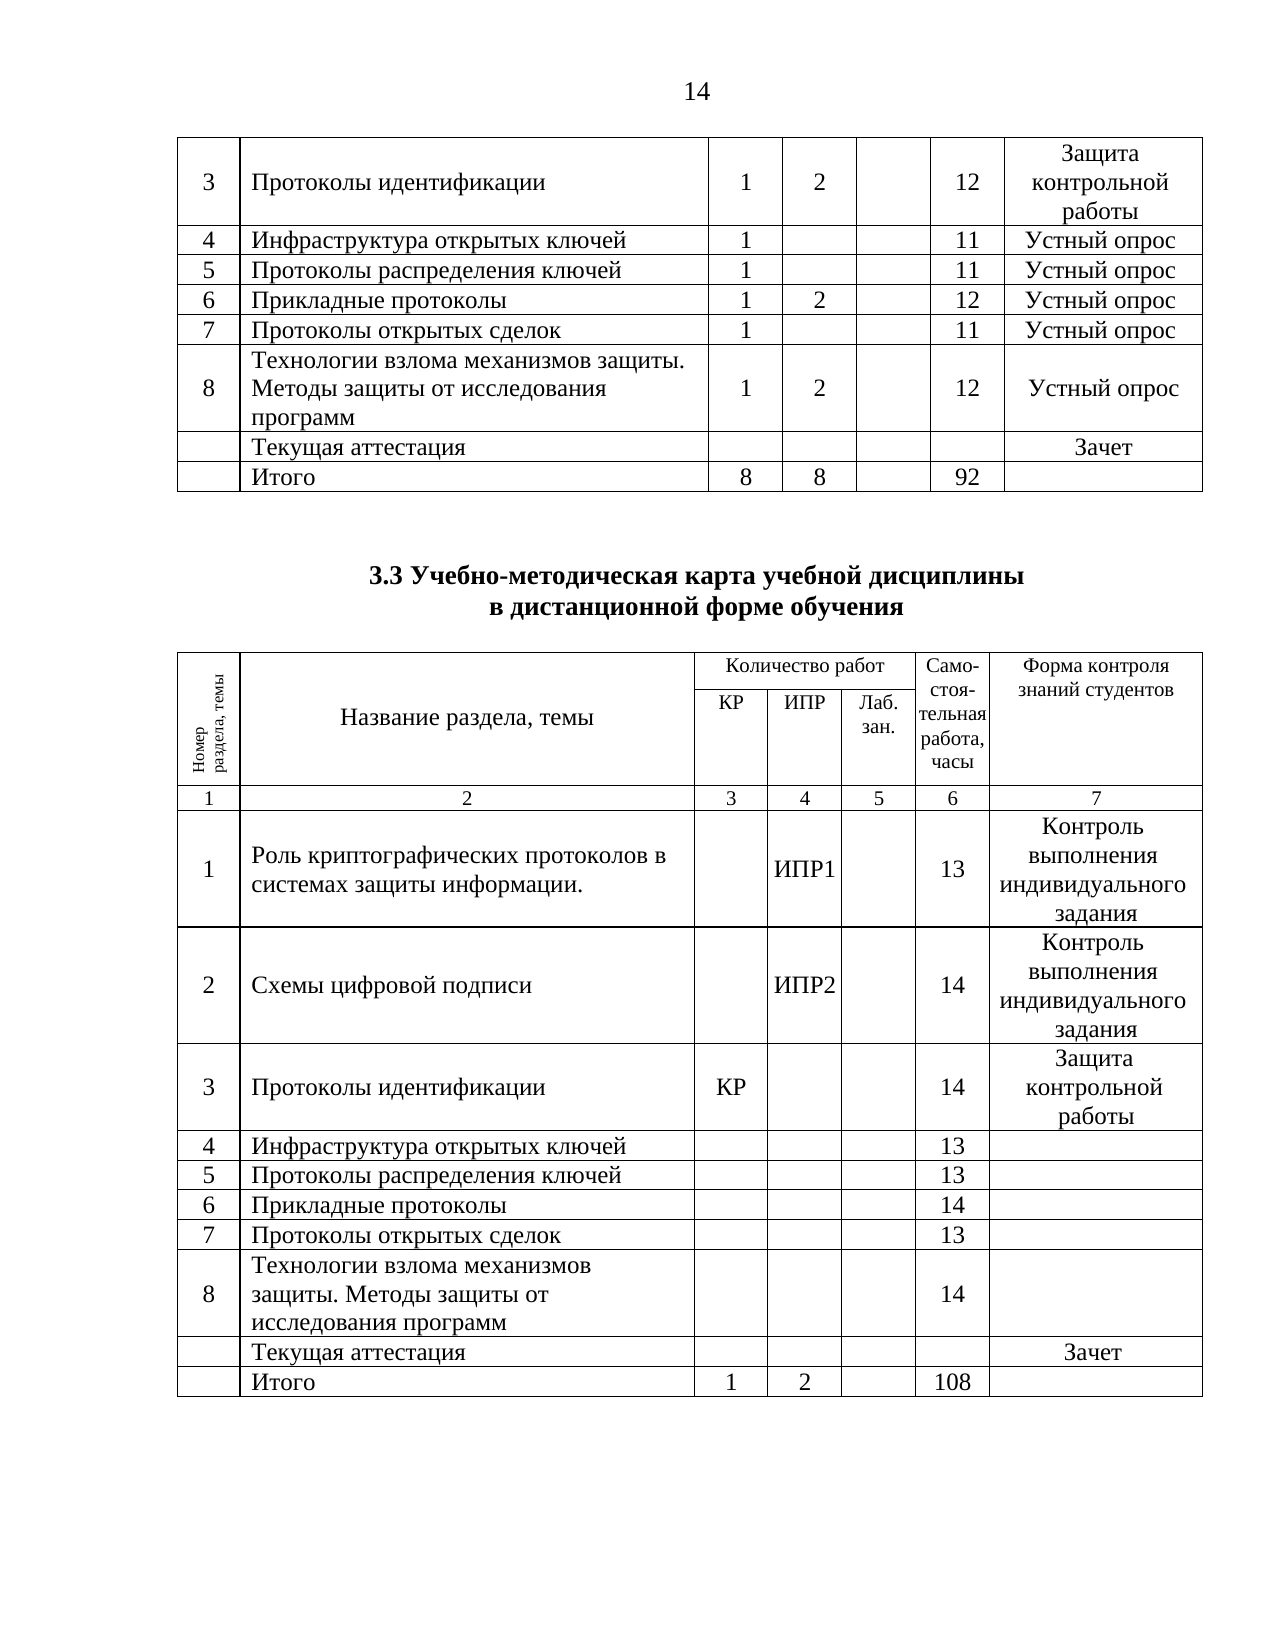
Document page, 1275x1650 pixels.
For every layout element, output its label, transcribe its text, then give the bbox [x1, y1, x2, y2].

table_cell 2 [783, 138, 856, 224]
table_cell Протоколы открытых сделок [241, 1220, 694, 1249]
table_cell 2 [241, 786, 694, 810]
table_cell [857, 462, 930, 491]
table_cell Устный опрос [1005, 315, 1202, 344]
table_cell 1 [709, 345, 782, 431]
table_cell ИПР2 [768, 928, 841, 1042]
table_cell [842, 1131, 915, 1159]
table_cell 8 [783, 462, 856, 491]
table_cell [842, 1190, 915, 1219]
table_cell 92 [931, 462, 1004, 491]
table_cell 8 [709, 462, 782, 491]
table_cell Схемы цифровой подписи [241, 928, 694, 1042]
table_cell Инфраструктура открытых ключей [241, 226, 708, 254]
table_cell Роль криптографических протоколов в системах защиты информации. [241, 811, 694, 926]
table_cell [768, 1131, 841, 1159]
table_cell [783, 432, 856, 461]
table_cell Устный опрос [1005, 285, 1202, 314]
table_cell [857, 255, 930, 284]
table_cell 5 [842, 786, 915, 810]
table_cell Протоколы идентификации [241, 1044, 694, 1130]
table_cell 3 [695, 786, 767, 810]
table_cell 11 [931, 315, 1004, 344]
table_cell [857, 285, 930, 314]
table_cell 1 [709, 255, 782, 284]
table_cell [695, 1131, 767, 1159]
table_cell 14 [916, 1250, 989, 1336]
table_cell [857, 315, 930, 344]
table_cell 13 [916, 1161, 989, 1189]
table_cell [857, 432, 930, 461]
table_cell 1 [178, 811, 239, 926]
table_cell [990, 1367, 1202, 1396]
table_cell [842, 1161, 915, 1189]
table_cell 8 [178, 1250, 239, 1336]
table_cell 1 [178, 786, 239, 810]
table_cell 1 [709, 315, 782, 344]
table_cell [931, 432, 1004, 461]
table_cell Итого [241, 462, 708, 491]
table_cell [709, 432, 782, 461]
table_cell [695, 1161, 767, 1189]
table_cell 5 [178, 255, 239, 284]
table_cell 14 [916, 1044, 989, 1130]
table_cell Устный опрос [1005, 255, 1202, 284]
table_cell [783, 255, 856, 284]
table_cell 4 [178, 1131, 239, 1159]
table_cell [695, 928, 767, 1042]
table_header Номер раздела, темы по п.1 [178, 653, 239, 785]
table_cell 108 [916, 1367, 989, 1396]
table_cell [178, 1337, 239, 1366]
table_cell [842, 1044, 915, 1130]
table_cell 11 [931, 226, 1004, 254]
table_header Форма контроля знаний студентов [990, 653, 1202, 785]
table_cell 1 [709, 226, 782, 254]
table_cell [768, 1044, 841, 1130]
table_cell 6 [178, 285, 239, 314]
table_cell Контроль выполнения индивидуального задания [990, 811, 1202, 926]
table_cell Технологии взлома механизмов защиты. Методы защиты от исследования программ [241, 1250, 694, 1336]
table_cell Контроль выполнения индивидуального задания [990, 928, 1202, 1042]
table_cell КР [695, 690, 767, 785]
table_cell 12 [931, 285, 1004, 314]
table_cell [842, 1337, 915, 1366]
table_cell Прикладные протоколы [241, 1190, 694, 1219]
table_cell 13 [916, 1220, 989, 1249]
table_cell Итого [241, 1367, 694, 1396]
table_cell [178, 1367, 239, 1396]
table_cell 3 [178, 1044, 239, 1130]
table_cell Технологии взлома механизмов защиты. Методы защиты от исследования программ [241, 345, 708, 431]
table_cell Инфраструктура открытых ключей [241, 1131, 694, 1159]
table_cell [842, 811, 915, 926]
table_cell Протоколы идентификации [241, 138, 708, 224]
table_cell Протоколы открытых сделок [241, 315, 708, 344]
table_cell 4 [768, 786, 841, 810]
table_header Само-стоя-тельная работа, часы [916, 653, 989, 785]
table_cell [783, 315, 856, 344]
table_cell [842, 1220, 915, 1249]
table_cell Текущая аттестация [241, 432, 708, 461]
table_cell Протоколы распределения ключей [241, 255, 708, 284]
table_cell [857, 138, 930, 224]
table_cell [842, 1250, 915, 1336]
table_cell [695, 811, 767, 926]
table_cell 14 [916, 928, 989, 1042]
table_cell Защита контрольной работы [990, 1044, 1202, 1130]
table_cell [695, 1250, 767, 1336]
table_cell 7 [178, 315, 239, 344]
table_cell [990, 1250, 1202, 1336]
table_cell [695, 1190, 767, 1219]
table_cell 12 [931, 345, 1004, 431]
table_cell 6 [916, 786, 989, 810]
table_cell Устный опрос [1005, 226, 1202, 254]
table_cell 4 [178, 226, 239, 254]
table_cell ИПР1 [768, 811, 841, 926]
table_cell [990, 1131, 1202, 1159]
table_cell [178, 432, 239, 461]
text в дистанционной форме обучения [177, 590, 1216, 621]
table_cell [783, 226, 856, 254]
table_cell [857, 226, 930, 254]
table_cell 2 [783, 345, 856, 431]
table_cell [768, 1337, 841, 1366]
table_cell 1 [695, 1367, 767, 1396]
table_cell 2 [178, 928, 239, 1042]
table_cell 5 [178, 1161, 239, 1189]
table_cell [990, 1190, 1202, 1219]
table_cell Прикладные протоколы [241, 285, 708, 314]
table_cell Зачет [1005, 432, 1202, 461]
table_cell 2 [768, 1367, 841, 1396]
table_cell ИПР [768, 690, 841, 785]
table_cell [1005, 462, 1202, 491]
table_cell [768, 1190, 841, 1219]
table_cell Лаб. зан. [842, 690, 915, 785]
table_cell 7 [990, 786, 1202, 810]
table_cell 2 [783, 285, 856, 314]
table_cell [768, 1220, 841, 1249]
table_cell [695, 1220, 767, 1249]
table_header Название раздела, темы [241, 653, 694, 785]
table_cell 7 [178, 1220, 239, 1249]
table_cell 11 [931, 255, 1004, 284]
table_cell 1 [709, 138, 782, 224]
table_cell [768, 1250, 841, 1336]
table_header Количество работ [695, 653, 915, 689]
table_cell КР [695, 1044, 767, 1130]
table_cell Устный опрос [1005, 345, 1202, 431]
table_cell [916, 1337, 989, 1366]
table_cell [857, 345, 930, 431]
table_cell [990, 1220, 1202, 1249]
table_cell 8 [178, 345, 239, 431]
table_cell [178, 462, 239, 491]
table_cell Зачет [990, 1337, 1202, 1366]
text 3.3 Учебно-методическая карта учебной дисциплины [177, 559, 1216, 590]
table_cell 14 [916, 1190, 989, 1219]
table_cell Протоколы распределения ключей [241, 1161, 694, 1189]
table_cell 1 [709, 285, 782, 314]
table_cell 12 [931, 138, 1004, 224]
table_cell [990, 1161, 1202, 1189]
table_cell 6 [178, 1190, 239, 1219]
table_cell 13 [916, 1131, 989, 1159]
table_cell 13 [916, 811, 989, 926]
table_cell [768, 1161, 841, 1189]
table_cell [842, 928, 915, 1042]
table_cell 3 [178, 138, 239, 224]
table_cell [695, 1337, 767, 1366]
table_cell Текущая аттестация [241, 1337, 694, 1366]
table_cell Защита контрольной работы [1005, 138, 1202, 224]
table_cell [842, 1367, 915, 1396]
